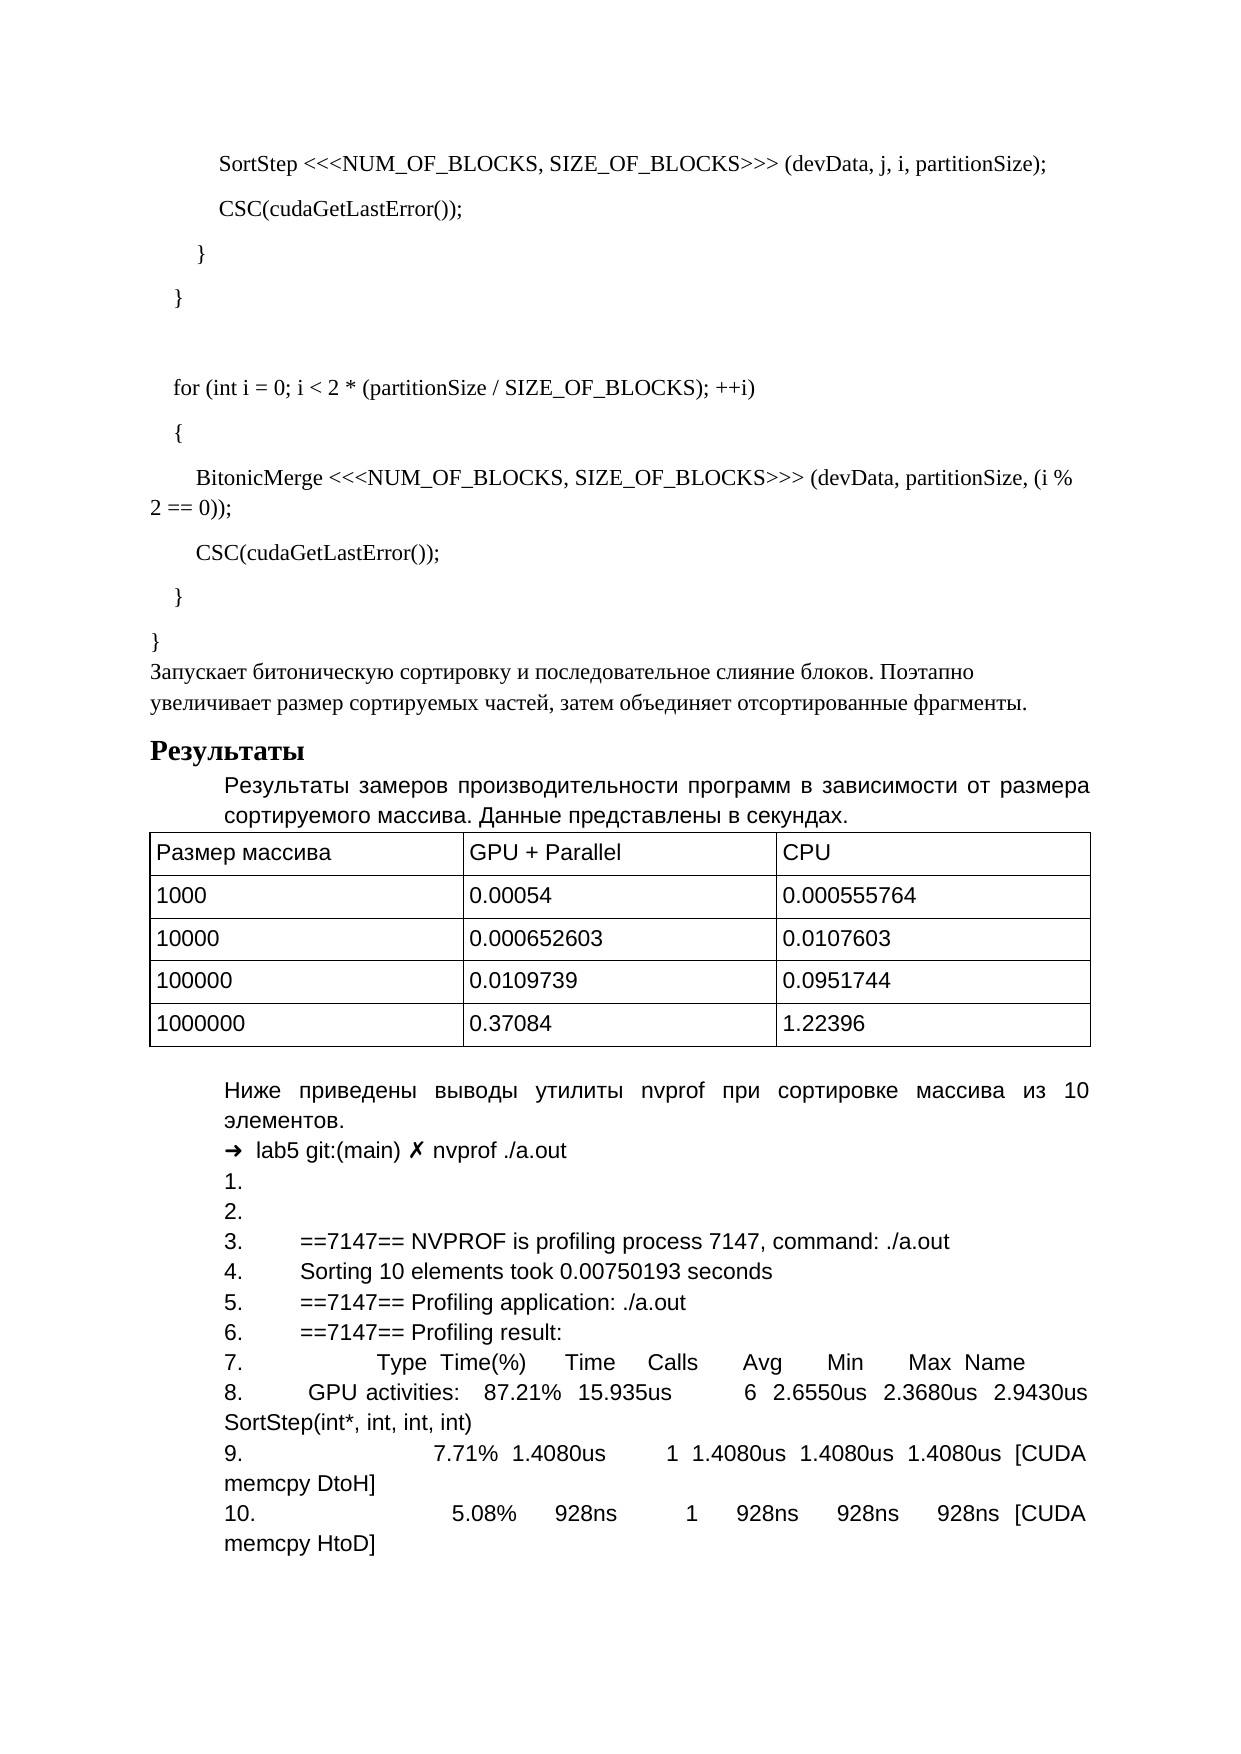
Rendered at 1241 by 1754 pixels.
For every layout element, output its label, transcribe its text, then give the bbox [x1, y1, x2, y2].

list ➜ lab5 git:(main) ✗ nvprof ./a.out [224, 1137, 1090, 1164]
table_header GPU + Parallel [464, 833, 776, 875]
text } [150, 284, 1090, 311]
table_cell 0.000555764 [777, 876, 1090, 918]
list GPU activities: 87.21% 15.935us 6 2.6550us 2.3680us 2.9430us SortStep(int*, int, int, int) [224, 1379, 1090, 1436]
text { [150, 419, 1090, 445]
text BitonicMerge <<<NUM_OF_BLOCKS, SIZE_OF_BLOCKS>>> (devData, partitionSize, (i % 2 == 0)); [150, 463, 1090, 520]
text SortStep <<<NUM_OF_BLOCKS, SIZE_OF_BLOCKS>>> (devData, j, i, partitionSize); [150, 150, 1090, 176]
table_cell 0.0109739 [464, 961, 776, 1003]
table_cell 100000 [151, 961, 463, 1003]
list Ниже приведены выводы утилиты nvprof при сортировке массива из 10 элементов. [224, 1077, 1090, 1134]
text for (int i = 0; i < 2 * (partitionSize / SIZE_OF_BLOCKS); ++i) [150, 374, 1090, 400]
table_cell 0.0951744 [777, 961, 1090, 1003]
table_cell 0.000652603 [464, 919, 776, 960]
list ==7147== Profiling application: ./a.out [224, 1288, 1090, 1315]
text } [150, 583, 1090, 610]
text CSC(cudaGetLastError()); [150, 195, 1090, 221]
table_cell 0.0107603 [777, 919, 1090, 960]
table_header Размер массива [151, 833, 463, 875]
table_cell 10000 [151, 919, 463, 960]
text } [150, 239, 1090, 266]
table_cell 1000000 [151, 1004, 463, 1046]
table_cell 1000 [151, 876, 463, 918]
table_cell 1.22396 [777, 1004, 1090, 1046]
table_cell 0.37084 [464, 1004, 776, 1046]
list ==7147== Profiling result: [224, 1319, 1090, 1345]
list Type Time(%) Time Calls Avg Min Max Name [224, 1349, 1090, 1375]
list 7.71% 1.4080us 1 1.4080us 1.4080us 1.4080us [CUDA memcpy DtoH] [224, 1439, 1090, 1496]
list ==7147== NVPROF is profiling process 7147, command: ./a.out [224, 1228, 1090, 1254]
text CSC(cudaGetLastError()); [150, 538, 1090, 565]
list Sorting 10 elements took 0.00750193 seconds [224, 1258, 1090, 1285]
text Результаты [150, 733, 1090, 767]
list Результаты замеров производительности программ в зависимости от размера сортируемого массива. Данные представлены в секундах. [224, 772, 1090, 828]
table_header CPU [777, 833, 1090, 875]
text } Запускает битоническую сортировку и последовательное слияние блоков. Поэтапно увеличивает размер сортируемых частей, затем объединяет отсортированные фрагменты. [150, 628, 1090, 715]
list 5.08% 928ns 1 928ns 928ns 928ns [CUDA memcpy HtoD] [224, 1500, 1090, 1557]
table_cell 0.00054 [464, 876, 776, 918]
